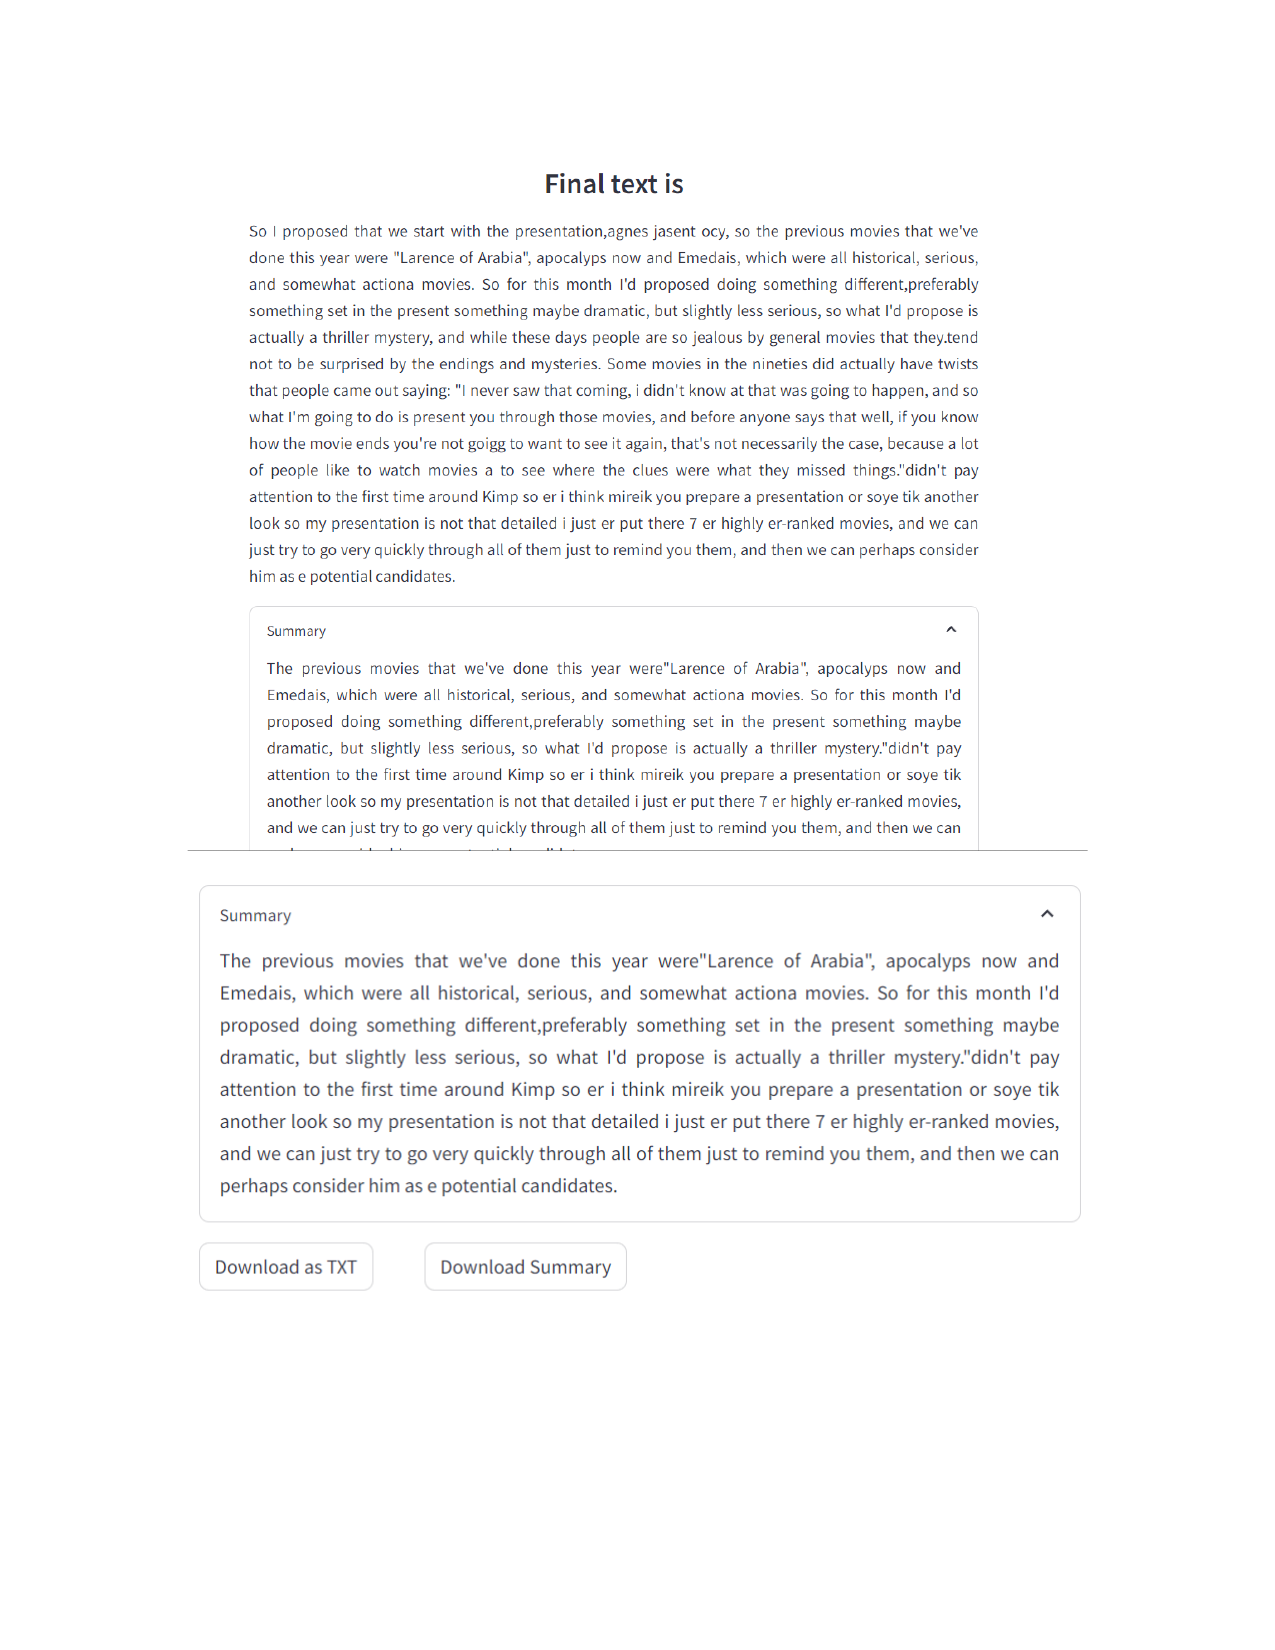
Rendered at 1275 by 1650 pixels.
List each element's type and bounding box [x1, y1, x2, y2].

picture [187, 150, 1088, 851]
picture [187, 869, 1088, 1381]
